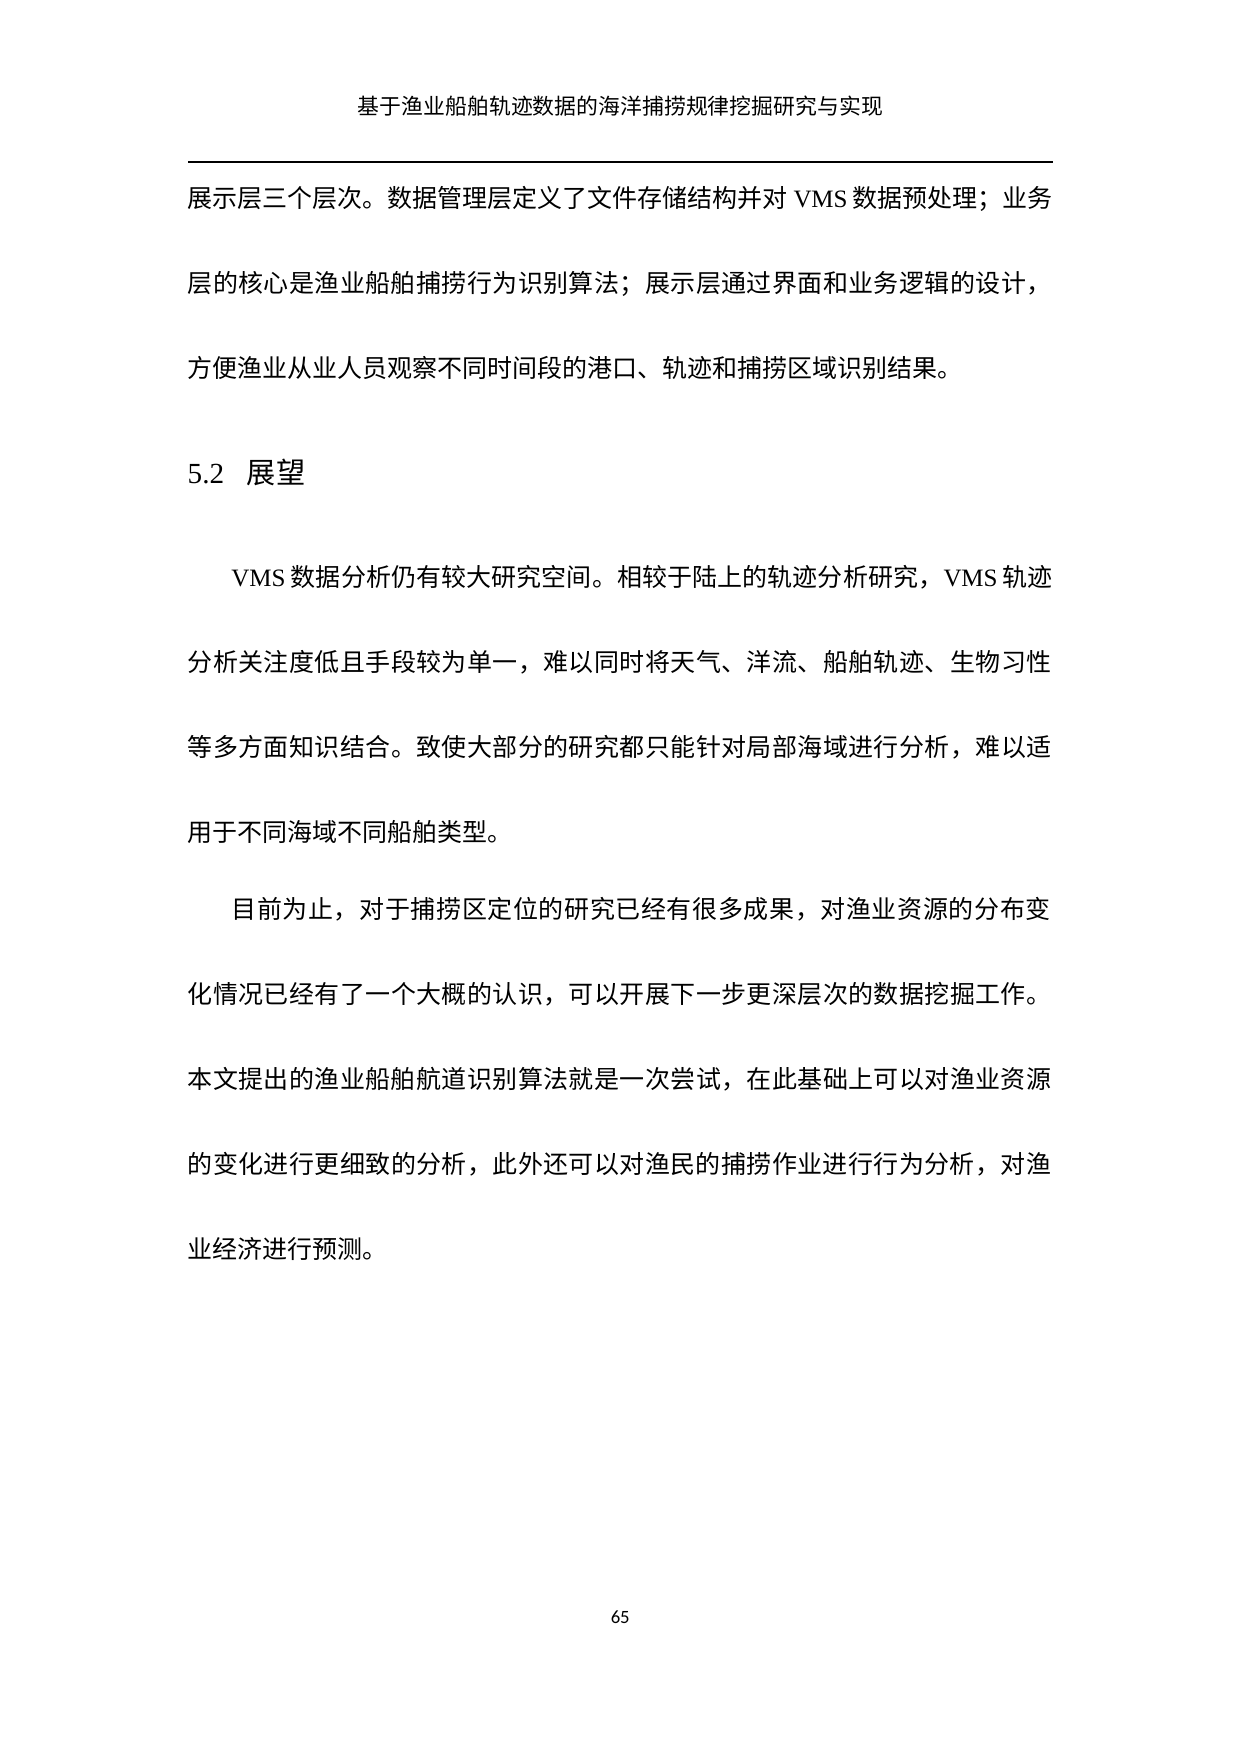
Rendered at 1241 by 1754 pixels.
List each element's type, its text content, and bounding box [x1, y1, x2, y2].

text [187, 163, 1053, 400]
text 目前为止，对于捕捞区定位的研究已经有很多成果，对渔业资源的分布变化情况已经有了一个大概的认识，可以开展下一步更深层次的数据挖掘工作。本文提出的渔业船舶航道识别算法就是一次尝试，在此基础上可以对渔业资源的变化进行更细致的分析，此外还可以对渔民的捕捞作业进行行为分析，对渔业经济进行预测。 [187, 874, 1053, 1281]
subtitle 展望 [187, 437, 1053, 504]
text VMS数据分析仍有较大研究空间。相较于陆上的轨迹分析研究，VMS轨迹分析关注度低且手段较为单一，难以同时将天气、洋流、船舶轨迹、生物习性等多方面知识结合。致使大部分的研究都只能针对局部海域进行分析，难以适用于不同海域不同船舶类型。 [187, 542, 1053, 865]
